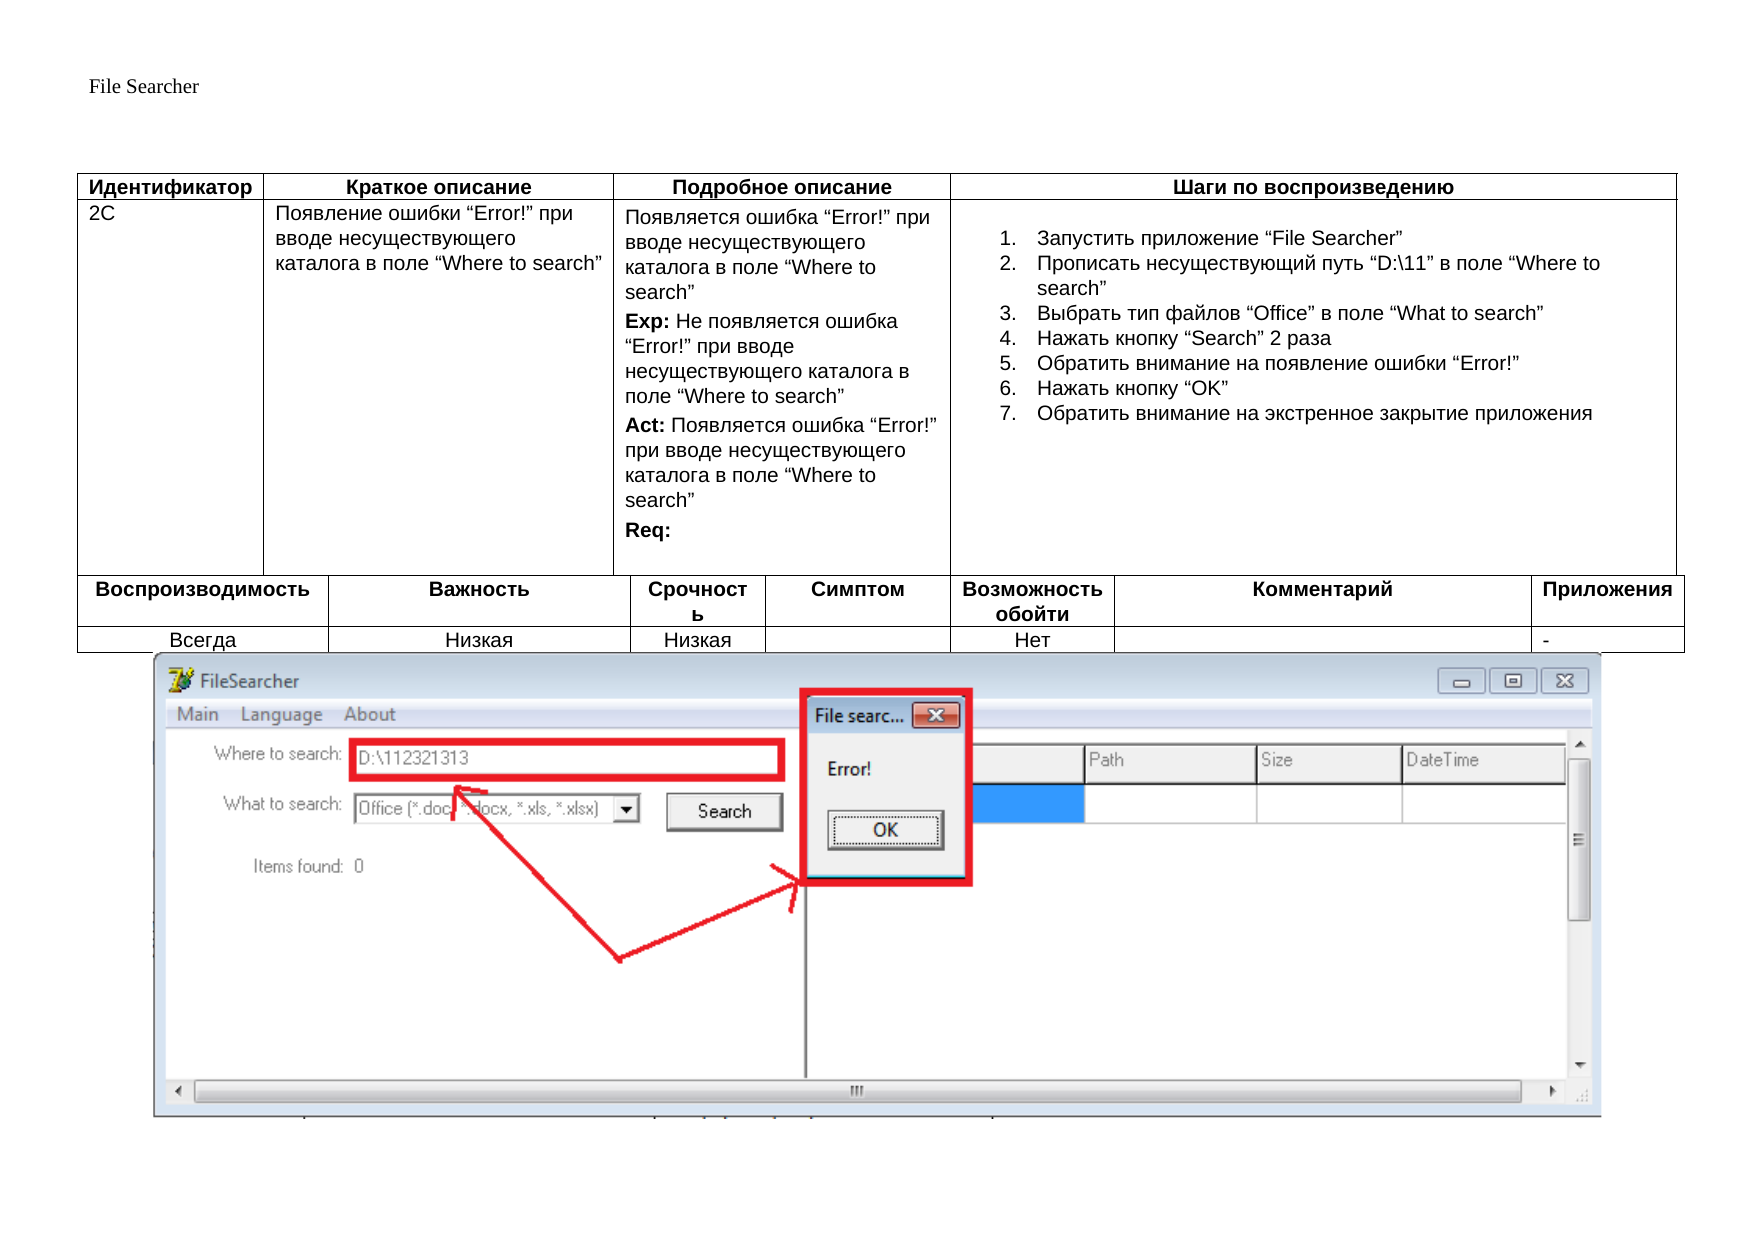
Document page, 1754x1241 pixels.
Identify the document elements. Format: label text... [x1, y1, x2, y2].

table_cell Низкая [329, 627, 630, 652]
table_cell Запустить приложение “File Searcher” Прописать несуществующий путь “D:\11” в поле “Where to search” Выбрать тип файлов “Office” в поле “What to search” Нажать кнопку “Search” 2 раза Обратить внимание на появление ошибки “Error!” Нажать кнопку “OK” Обратить внимание на экстренное закрытие приложения [951, 200, 1676, 575]
table_cell Симптом [766, 576, 950, 626]
table_header Шаги по воспроизведению [951, 174, 1676, 199]
table_cell [1115, 627, 1531, 652]
table_cell 2C [78, 200, 263, 575]
table_header Идентификатор [78, 174, 263, 199]
table_cell Низкая [631, 627, 765, 652]
table_cell Воспроизводимость [78, 576, 328, 626]
table_cell Комментарий [1115, 576, 1531, 626]
table_header Краткое описание [264, 174, 613, 199]
table_header Подробное описание [614, 174, 950, 199]
table_cell Всегда [78, 627, 328, 652]
table_cell Приложения [1532, 576, 1684, 626]
table_cell - [1532, 627, 1684, 652]
table_cell Нет [951, 627, 1114, 652]
table_cell Появление ошибки “Error!” при вводе несуществующего каталога в поле “Where to search” [264, 200, 613, 575]
picture [152, 652, 1602, 1119]
table_cell [766, 627, 950, 652]
table_cell Срочность [631, 576, 765, 626]
table_cell Важность [329, 576, 630, 626]
table_cell Появляется ошибка “Error!” при вводе несуществующего каталога в поле “Where to search” Exp: Не появляется ошибка “Error!” при вводе несуществующего каталога в поле “Where to search” Act: Появляется ошибка “Error!” при вводе несуществующего каталога в поле “Where to search” Req: [614, 200, 950, 575]
table_cell Возможность обойти [951, 576, 1114, 626]
